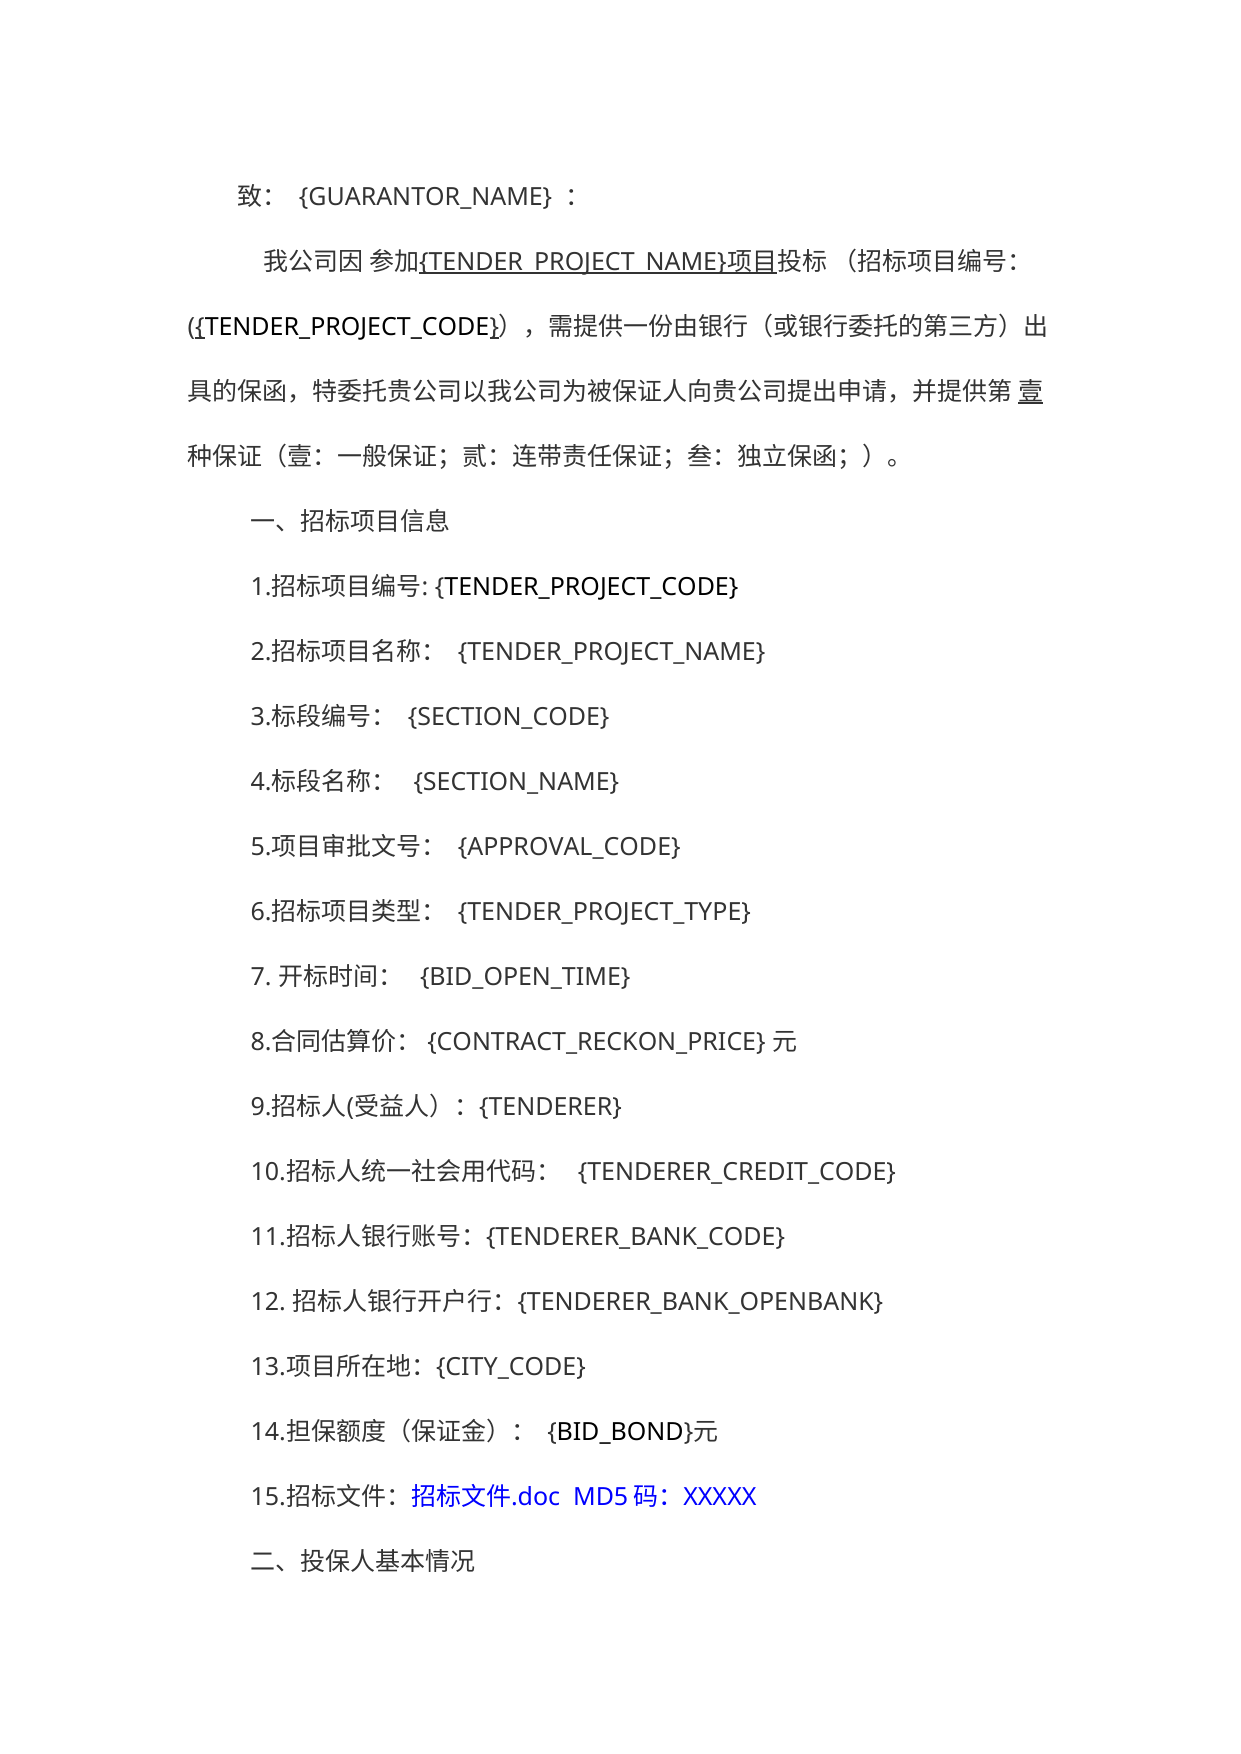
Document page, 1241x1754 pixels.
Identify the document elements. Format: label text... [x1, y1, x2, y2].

text 7. 开标时间： {BID_OPEN_TIME} [187, 942, 1053, 1007]
text 9.招标人(受益人）：{TENDERER} [187, 1072, 1053, 1137]
text 6.招标项目类型： {TENDER_PROJECT_TYPE} [187, 877, 1053, 942]
text 二、投保人基本情况 [187, 1527, 1053, 1592]
text 13.项目所在地：{CITY_CODE} [187, 1332, 1053, 1397]
text 10.招标人统一社会用代码： {TENDERER_CREDIT_CODE} [187, 1137, 1053, 1202]
text 4.标段名称： {SECTION_NAME} [187, 747, 1053, 812]
text 12. 招标人银行开户行：{TENDERER_BANK_OPENBANK} [187, 1267, 1053, 1332]
text 15.招标文件：招标文件.doc MD5码：XXXXX [187, 1462, 1053, 1527]
text 3.标段编号： {SECTION_CODE} [187, 682, 1053, 747]
text 5.项目审批文号： {APPROVAL_CODE} [187, 812, 1053, 877]
text 我公司因 参加{TENDER_PROJECT_NAME}项目投标 （招标项目编号： ({TENDER_PROJECT_CODE}），需提供一份由银行（或银行委托的第三方）出具的保函，特委托贵公司以我公司为被保证人向贵公司提出申请，并提供第 壹 种保证（壹：一般保证；贰：连带责任保证；叁：独立保函；）。 [187, 227, 1053, 487]
text 一、招标项目信息 [187, 487, 1053, 552]
text 11.招标人银行账号：{TENDERER_BANK_CODE} [187, 1202, 1053, 1267]
text 1.招标项目编号: {TENDER_PROJECT_CODE} [187, 552, 1053, 617]
text 14.担保额度（保证金）： {BID_BOND}元 [187, 1397, 1053, 1462]
text 2.招标项目名称： {TENDER_PROJECT_NAME} [187, 617, 1053, 682]
text 8.合同估算价： {CONTRACT_RECKON_PRICE} 元 [187, 1007, 1053, 1072]
text 致： {GUARANTOR_NAME} ： [187, 162, 1053, 227]
